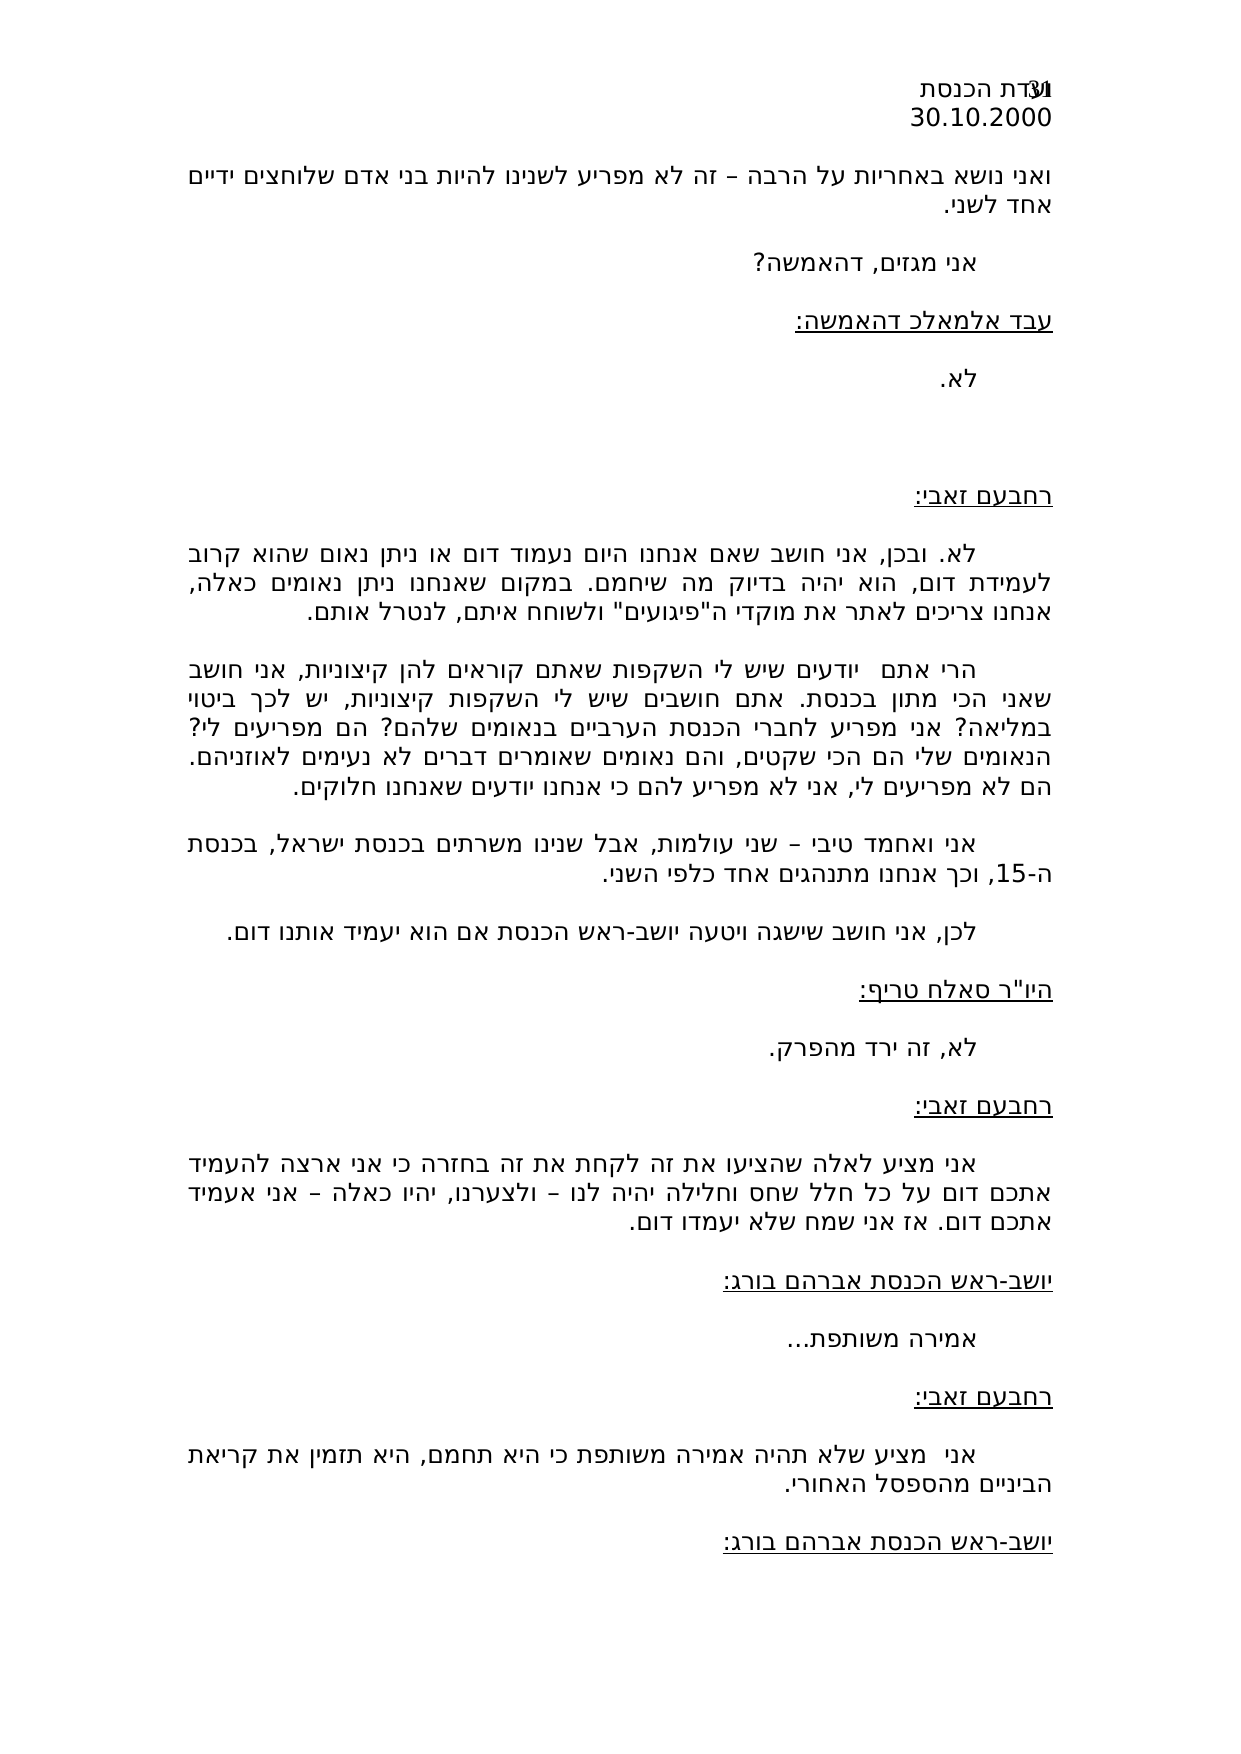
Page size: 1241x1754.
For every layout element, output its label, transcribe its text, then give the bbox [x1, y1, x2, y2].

text אמירה משותפת... [187, 1324, 1053, 1353]
text הרי אתם יודעים שיש לי השקפות שאתם קוראים להן קיצוניות, אני חושב שאני הכי מתון בכנסת. אתם חושבים שיש לי השקפות קיצוניות, יש לכך ביטוי במליאה? אני מפריע לחברי הכנסת הערביים בנאומים שלהם? הם מפריעים לי? הנאומים שלי הם הכי שקטים, והם נאומים שאומרים דברים לא נעימים לאוזניהם. הם לא מפריעים לי, אני לא מפריע להם כי אנחנו יודעים שאנחנו חלוקים. [187, 655, 1053, 801]
text רחבעם זאבי: [187, 1062, 1053, 1120]
text לכן, אני חושב שישגה ויטעה יושב-ראש הכנסת אם הוא יעמיד אותנו דום. [187, 917, 1053, 946]
text עבד אלמאלכ דהאמשה: [187, 277, 1053, 335]
text אני מציע לאלה שהציעו את זה לקחת את זה בחזרה כי אני ארצה להעמיד אתכם דום על כל חלל שחס וחלילה יהיה לנו – ולצערנו, יהיו כאלה – אני אעמיד אתכם דום. אז אני שמח שלא יעמדו דום. [187, 1149, 1053, 1237]
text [187, 161, 1053, 219]
text רחבעם זאבי: [187, 1353, 1053, 1411]
text לא. ובכן, אני חושב שאם אנחנו היום נעמוד דום או ניתן נאום שהוא קרוב לעמידת דום, הוא יהיה בדיוק מה שיחמם. במקום שאנחנו ניתן נאומים כאלה, אנחנו צריכים לאתר את מוקדי ה"פיגועים" ולשוחח איתם, לנטרל אותם. [187, 539, 1053, 626]
text אני ואחמד טיבי – שני עולמות, אבל שנינו משרתים בכנסת ישראל, בכנסת ה-15, וכך אנחנו מתנהגים אחד כלפי השני. [187, 829, 1053, 888]
text רחבעם זאבי: [187, 393, 1053, 510]
text יושב-ראש הכנסת אברהם בורג: [187, 1498, 1053, 1557]
text לא, זה ירד מהפרק. [187, 1033, 1053, 1062]
text לא. [187, 364, 1053, 393]
text אני מגזים, דהאמשה? [187, 248, 1053, 277]
text יושב-ראש הכנסת אברהם בורג: [187, 1237, 1053, 1295]
text היו"ר סאלח טריף: [187, 946, 1053, 1004]
text אני מציע שלא תהיה אמירה משותפת כי היא תחמם, היא תזמין את קריאת הביניים מהספסל האחורי. [187, 1440, 1053, 1498]
